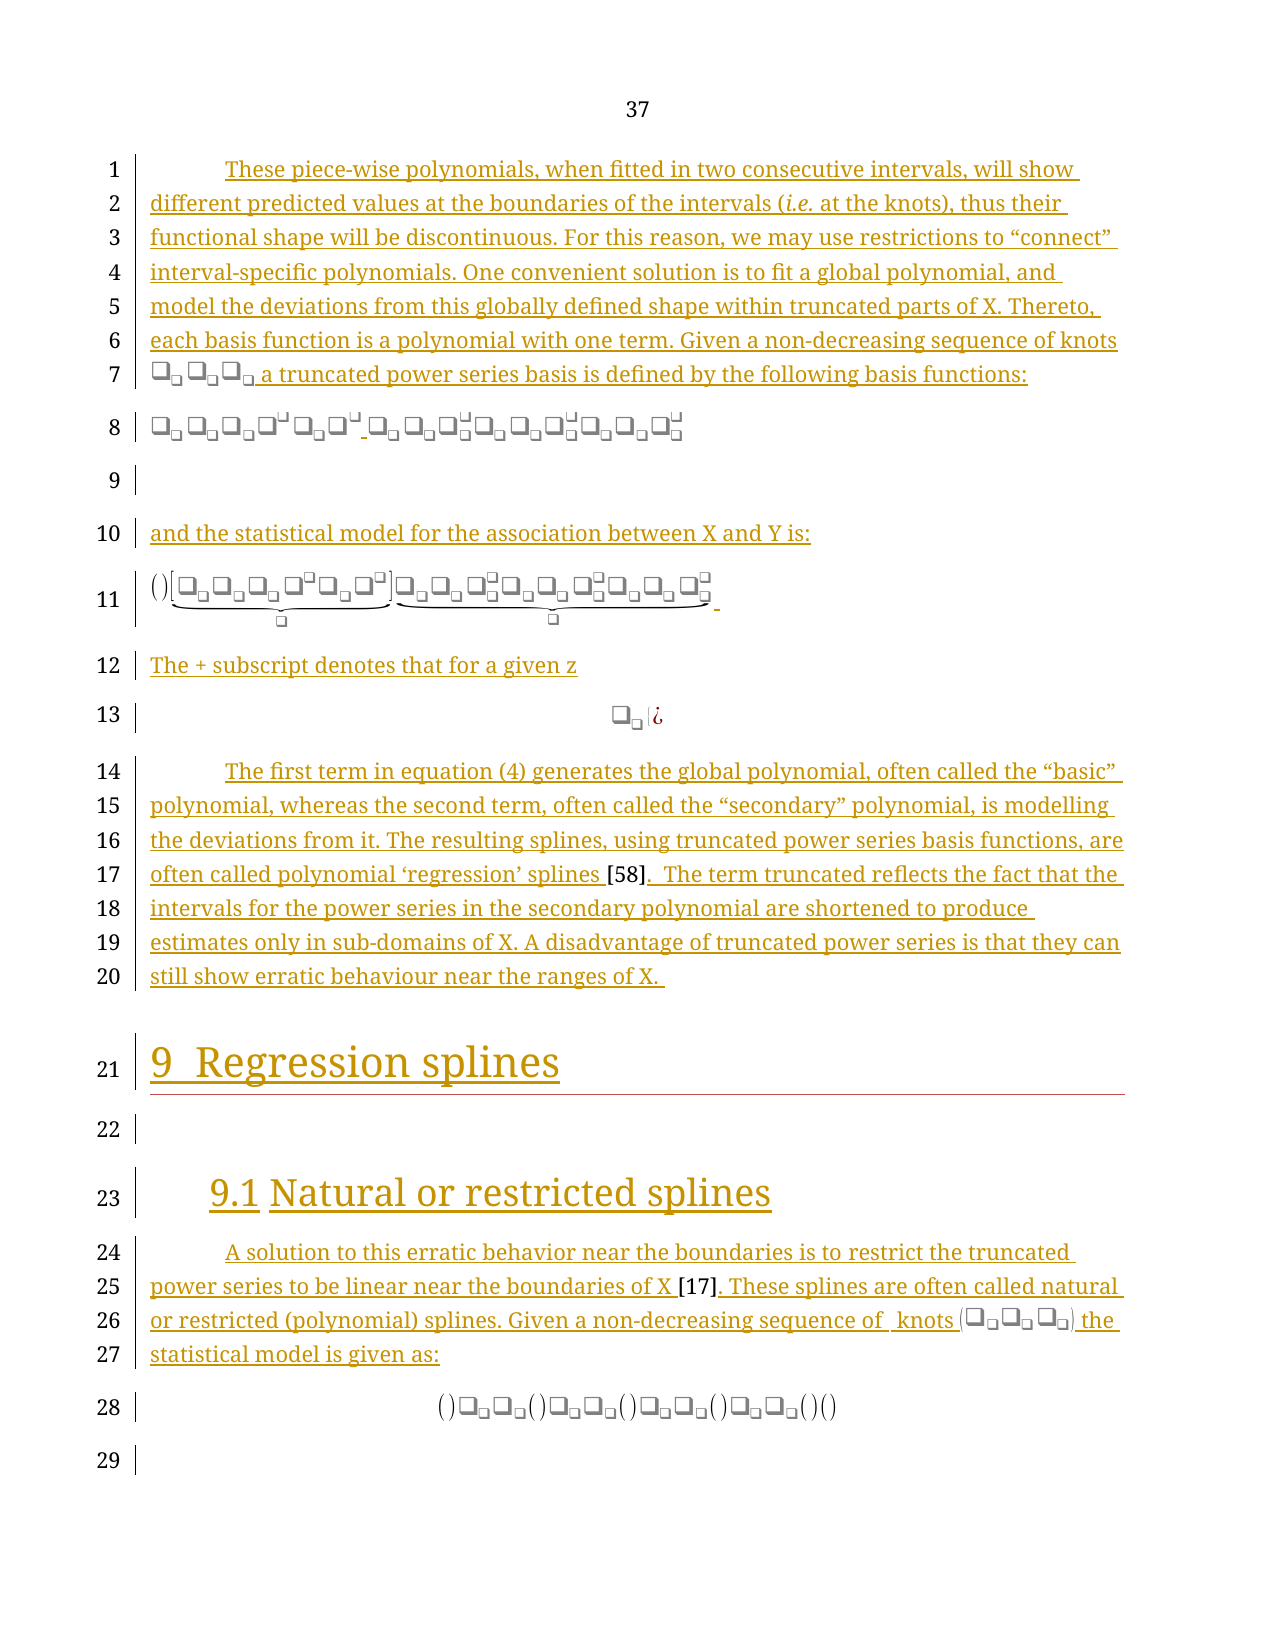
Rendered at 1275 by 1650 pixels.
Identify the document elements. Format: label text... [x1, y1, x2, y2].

text [17] [150, 1236, 1125, 1369]
text [58] [150, 756, 1125, 991]
